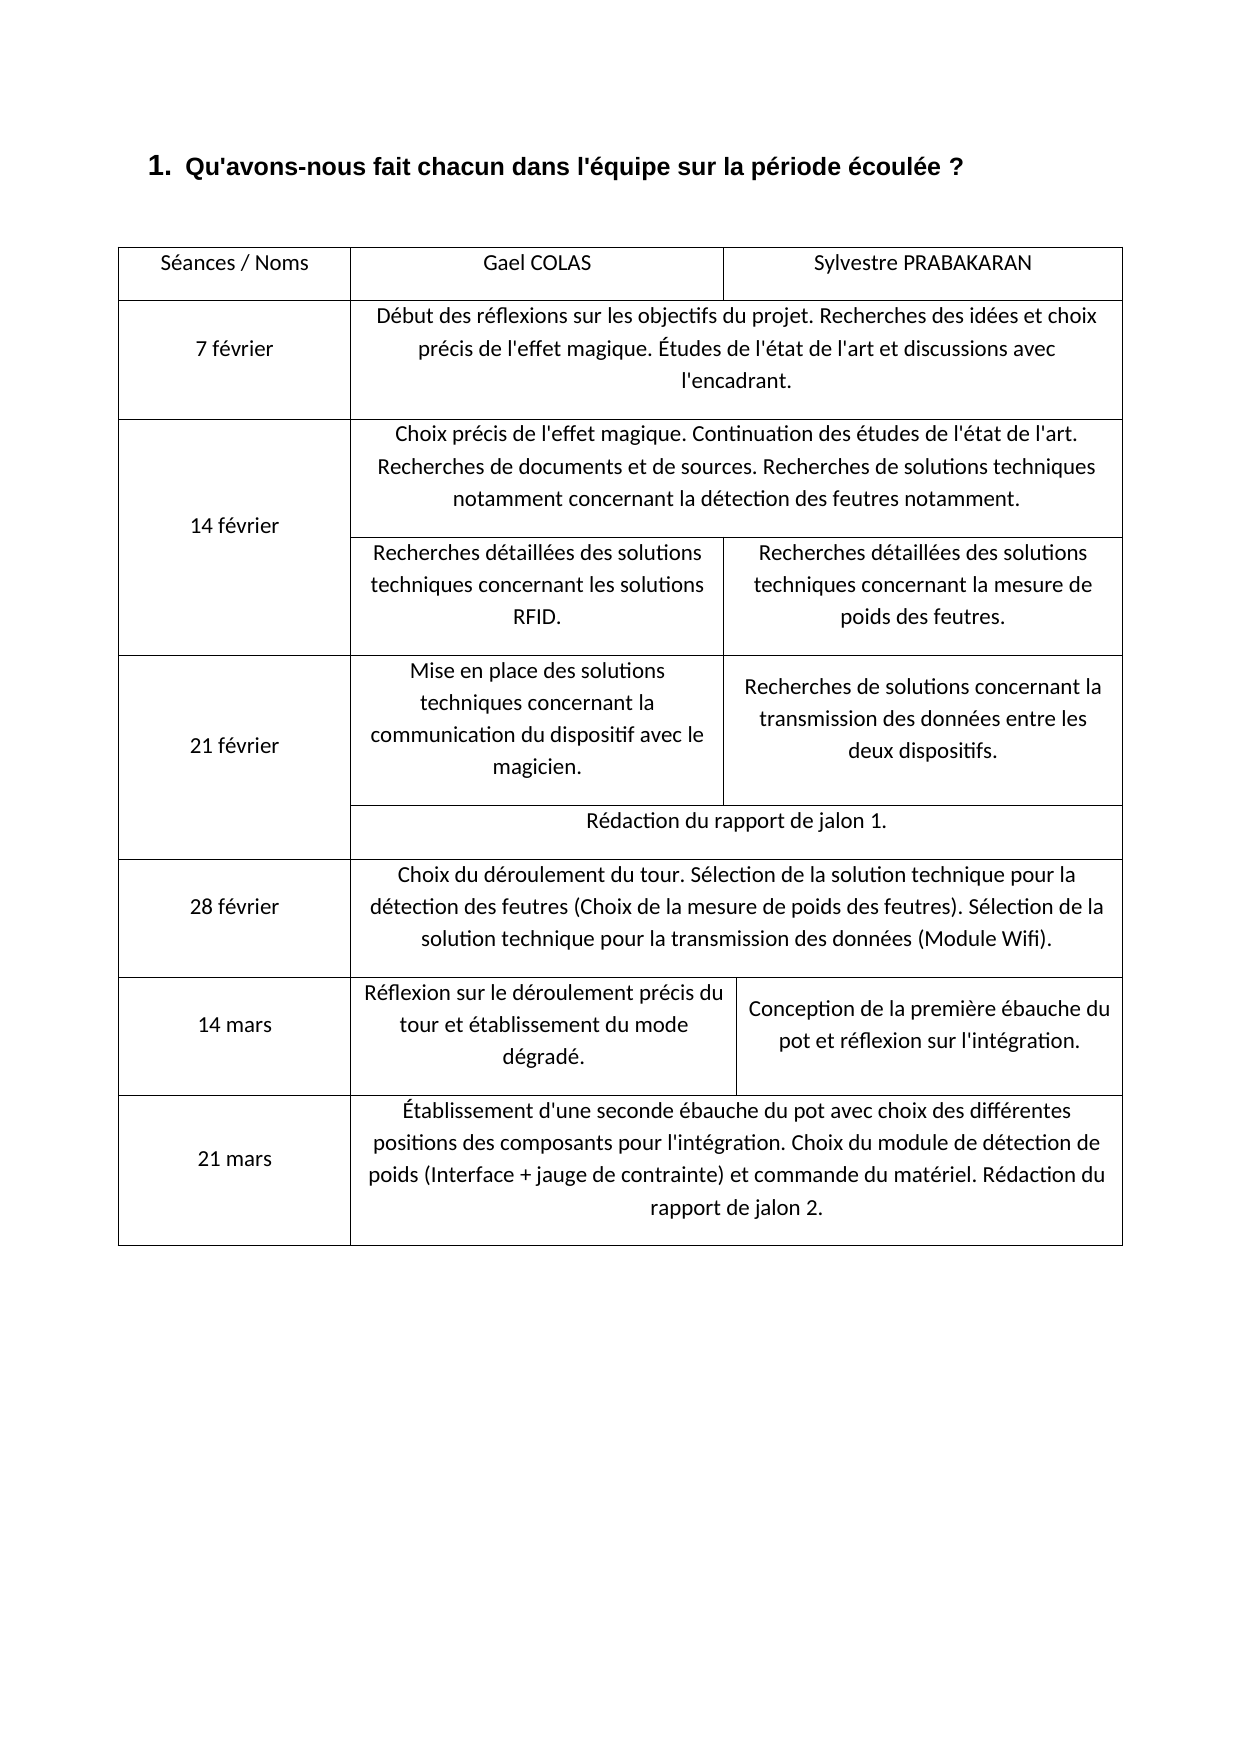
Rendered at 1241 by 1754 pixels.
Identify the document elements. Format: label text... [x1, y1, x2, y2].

table_cell Mise en place des solutions techniques concernant la communication du dispositif avec le magicien. [351, 656, 723, 805]
table_cell Recherches détaillées des solutions techniques concernant la mesure de poids des feutres. [724, 538, 1122, 655]
table_cell 21 mars [119, 1096, 350, 1245]
table_cell Établissement d'une seconde ébauche du pot avec choix des différentes positions des composants pour l'intégration. Choix du module de détection de poids (Interface + jauge de contrainte) et commande du matériel. Rédaction du rapport de jalon 2. [351, 1096, 1122, 1245]
table_cell Recherches de solutions concernant la transmission des données entre les deux dispositifs. [724, 656, 1122, 805]
table_cell 14 février [119, 420, 350, 655]
table_cell Choix précis de l'effet magique. Continuation des études de l'état de l'art. Recherches de documents et de sources. Recherches de solutions techniques notamment concernant la détection des feutres notamment. [351, 420, 1122, 537]
table_cell 14 mars [119, 978, 350, 1095]
table_cell Rédaction du rapport de jalon 1. [351, 806, 1122, 859]
table_cell Recherches détaillées des solutions techniques concernant les solutions RFID. [351, 538, 723, 655]
table_cell 21 février [119, 656, 350, 859]
table_cell Réflexion sur le déroulement précis du tour et établissement du mode dégradé. [351, 978, 736, 1095]
table_cell Conception de la première ébauche du pot et réflexion sur l'intégration. [737, 978, 1122, 1095]
table_cell Choix du déroulement du tour. Sélection de la solution technique pour la détection des feutres (Choix de la mesure de poids des feutres). Sélection de la solution technique pour la transmission des données (Module Wifi). [351, 860, 1122, 977]
table_header Gael COLAS [351, 248, 723, 300]
table_header Séances / Noms [119, 248, 350, 300]
list Qu'avons-nous fait chacun dans l'équipe sur la période écoulée ? [148, 148, 1093, 181]
table_cell Début des réflexions sur les objectifs du projet. Recherches des idées et choix précis de l'effet magique. Études de l'état de l'art et discussions avec l'encadrant. [351, 301, 1122, 418]
table_cell 7 février [119, 301, 350, 418]
table_header Sylvestre PRABAKARAN [724, 248, 1122, 300]
table_cell 28 février [119, 860, 350, 977]
